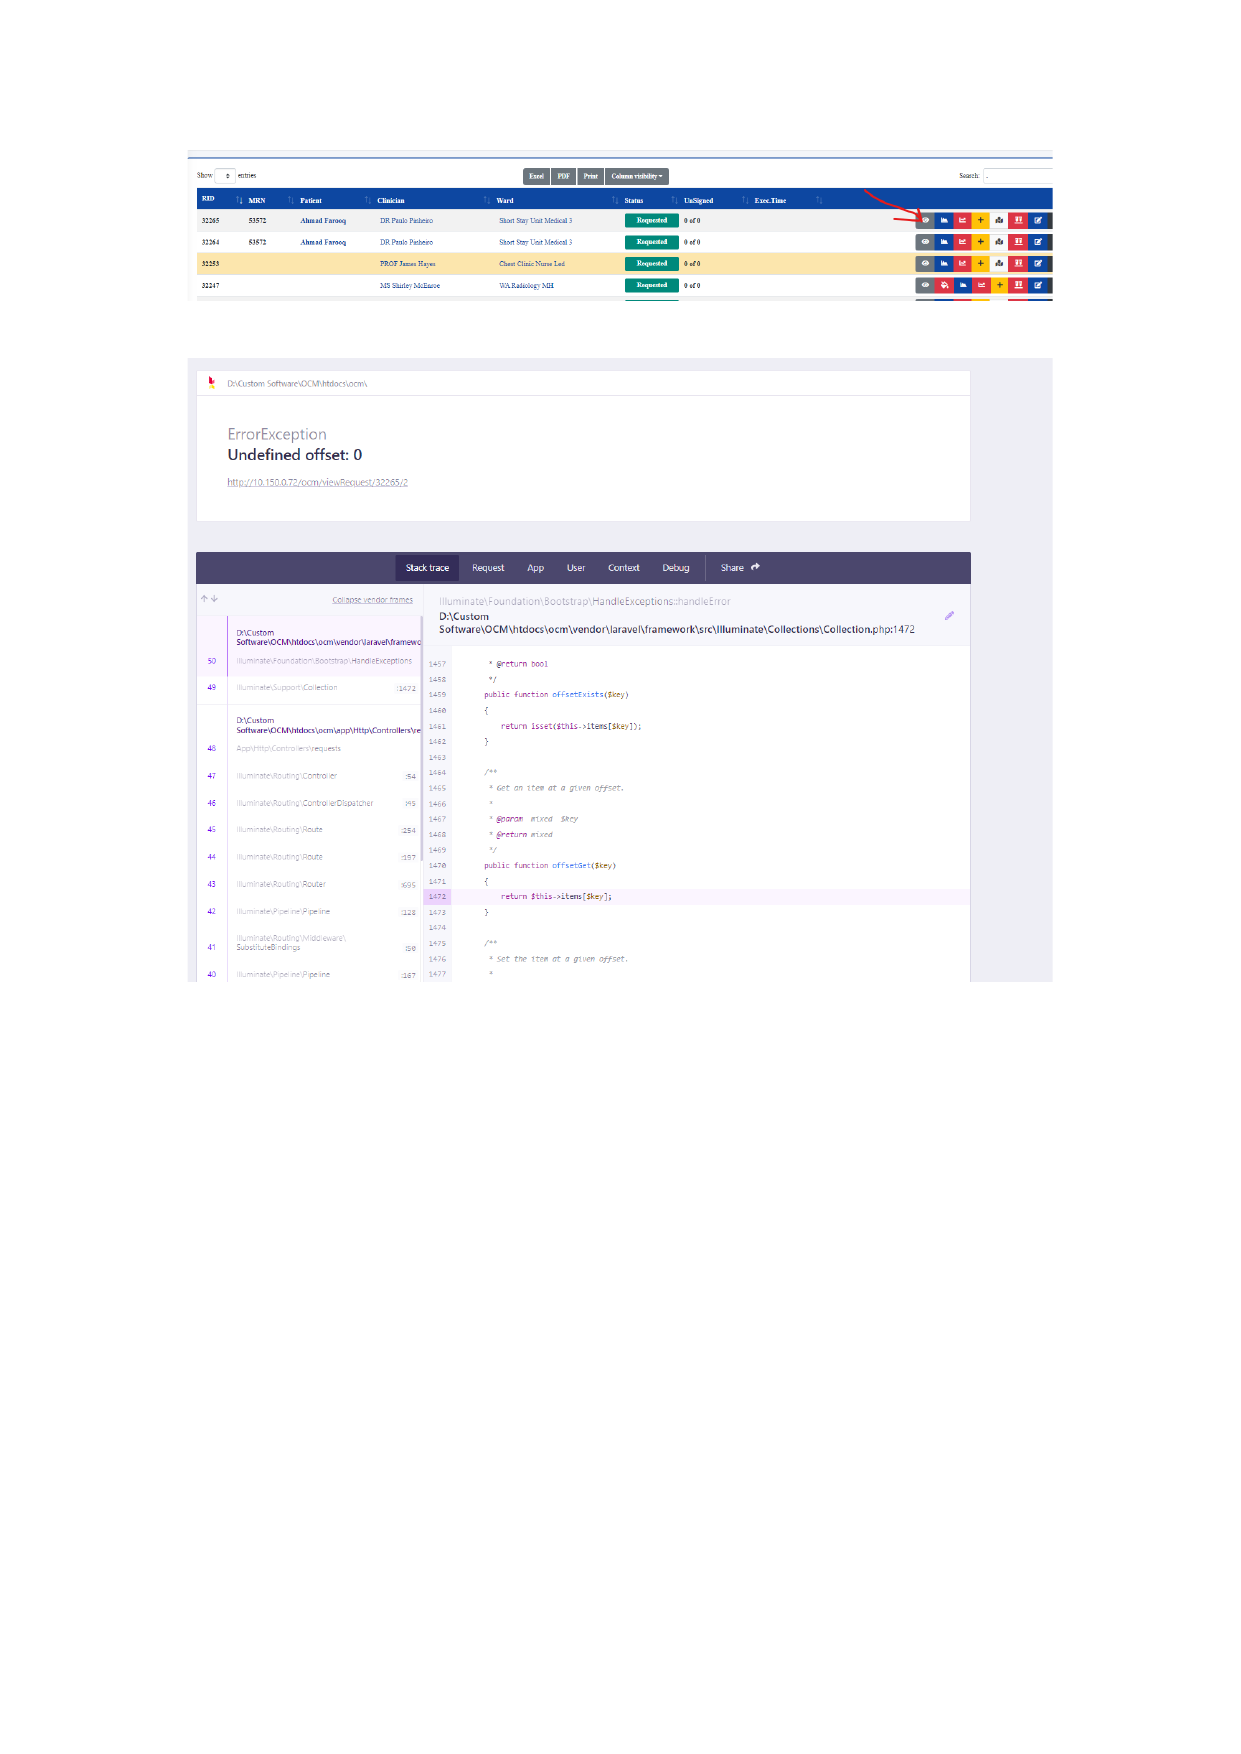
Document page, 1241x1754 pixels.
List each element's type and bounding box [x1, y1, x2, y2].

picture [187, 358, 1053, 982]
picture [187, 150, 1053, 301]
